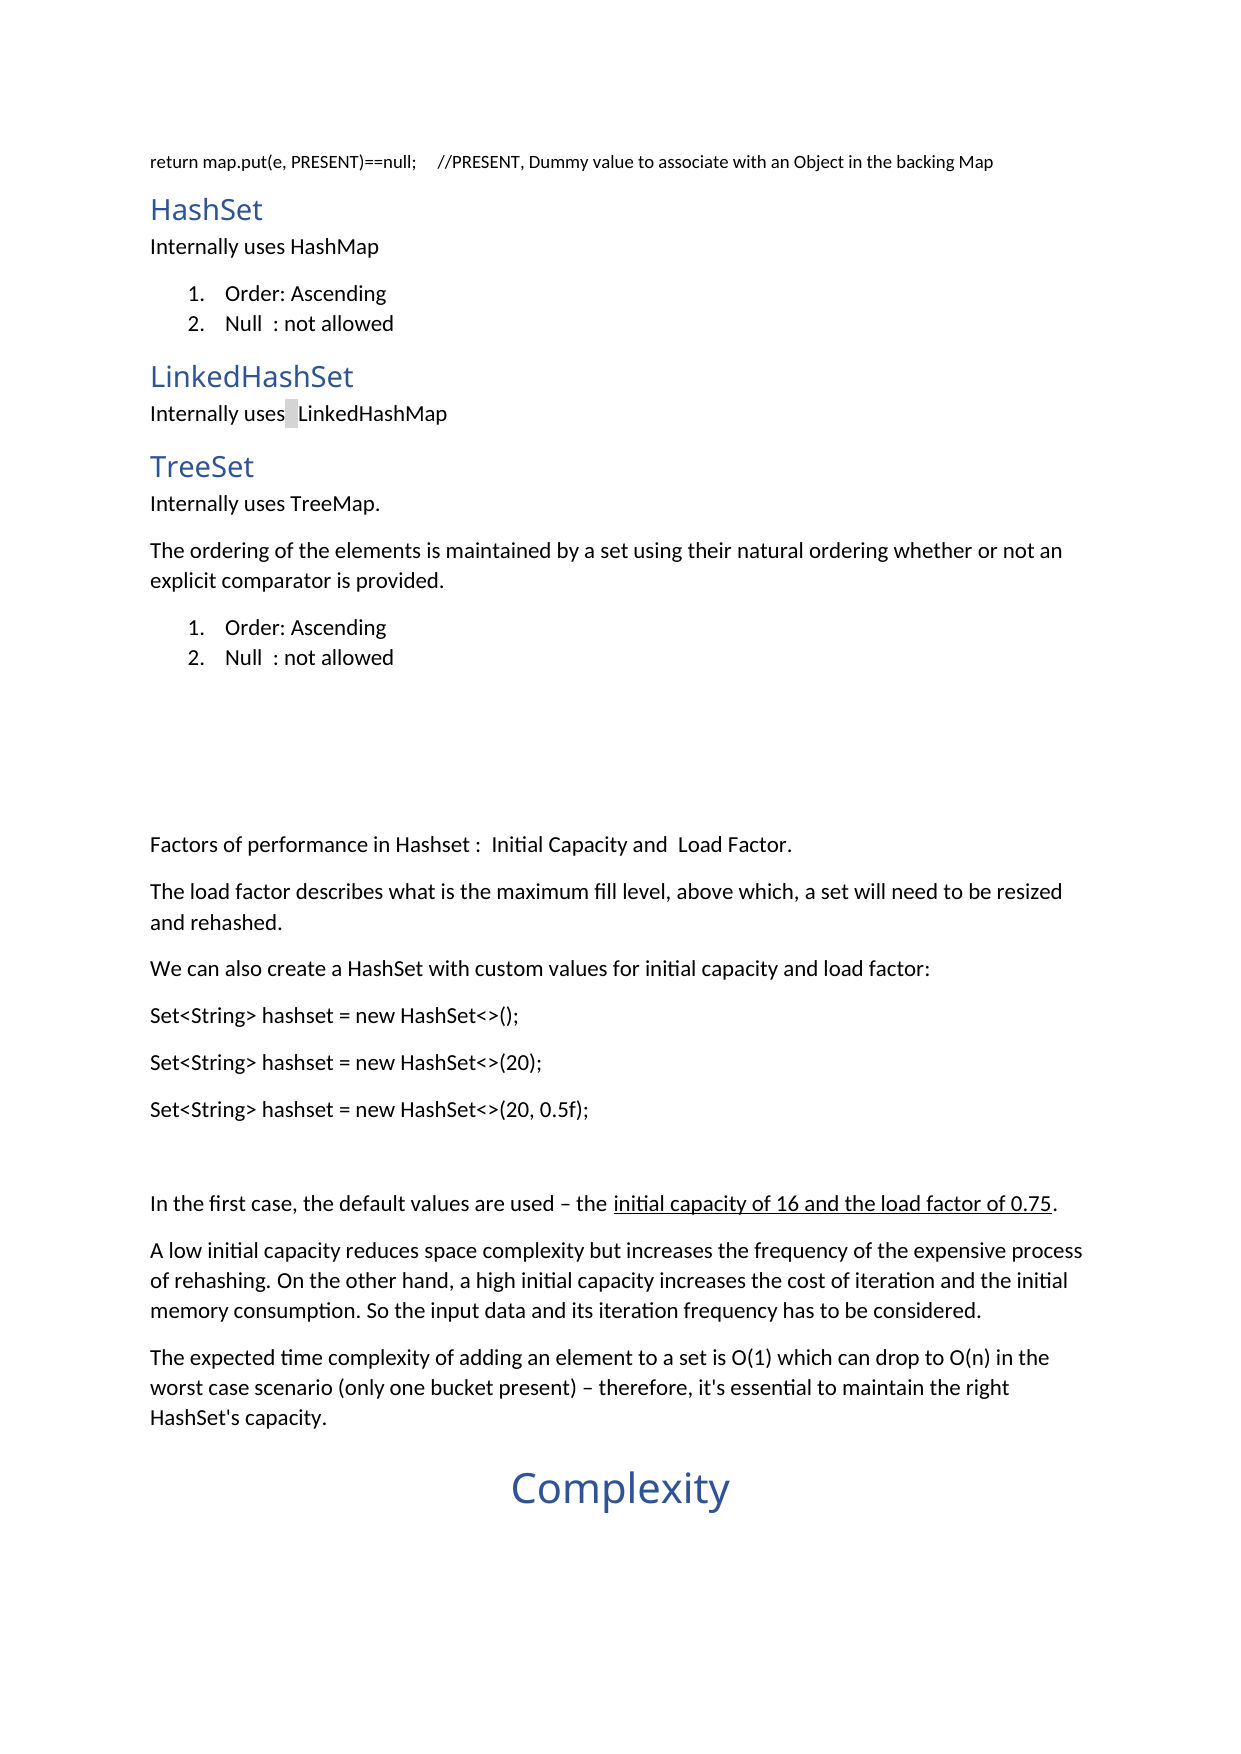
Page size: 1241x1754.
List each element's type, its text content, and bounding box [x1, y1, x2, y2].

list Null : not allowed [187, 643, 1090, 671]
text The ordering of the elements is maintained by a set using their natural ordering whether or not an explicit comparator is provided. [150, 536, 1090, 594]
text A low initial capacity reduces space complexity but increases the frequency of the expensive process of rehashing. On the other hand, a high initial capacity increases the cost of iteration and the initial memory consumption. So the input data and its iteration frequency has to be considered. [150, 1236, 1090, 1324]
subtitle Complexity [150, 1459, 1090, 1515]
text Set<String> hashset = new HashSet<>(); [150, 1001, 1090, 1029]
text We can also create a HashSet with custom values for initial capacity and load factor: [150, 954, 1090, 982]
text Set<String> hashset = new HashSet<>(20); [150, 1048, 1090, 1076]
list Null : not allowed [187, 309, 1090, 337]
subtitle TreeSet [150, 446, 1090, 486]
subtitle LinkedHashSet [150, 356, 1090, 396]
text Internally uses LinkedHashMap [298, 399, 1090, 427]
text Factors of performance in Hashset : Initial Capacity and Load Factor. [150, 831, 1090, 858]
text Internally uses HashMap [150, 232, 1090, 260]
list Order: Ascending [187, 279, 1090, 307]
text Internally uses LinkedHashMap [150, 399, 285, 427]
text Set<String> hashset = new HashSet<>(20, 0.5f); [150, 1095, 1090, 1123]
text Internally uses TreeMap. [150, 489, 1090, 517]
text return map.put(e, PRESENT)==null; //PRESENT, Dummy value to associate with an Object in the backing Map [150, 150, 1090, 173]
list Order: Ascending [187, 613, 1090, 641]
text The load factor describes what is the maximum fill level, above which, a set will need to be resized and rehashed. [150, 877, 1090, 936]
text In the first case, the default values are used – the initial capacity of 16 and the load factor of 0.75. [150, 1189, 1090, 1217]
subtitle HashSet [150, 189, 1090, 229]
